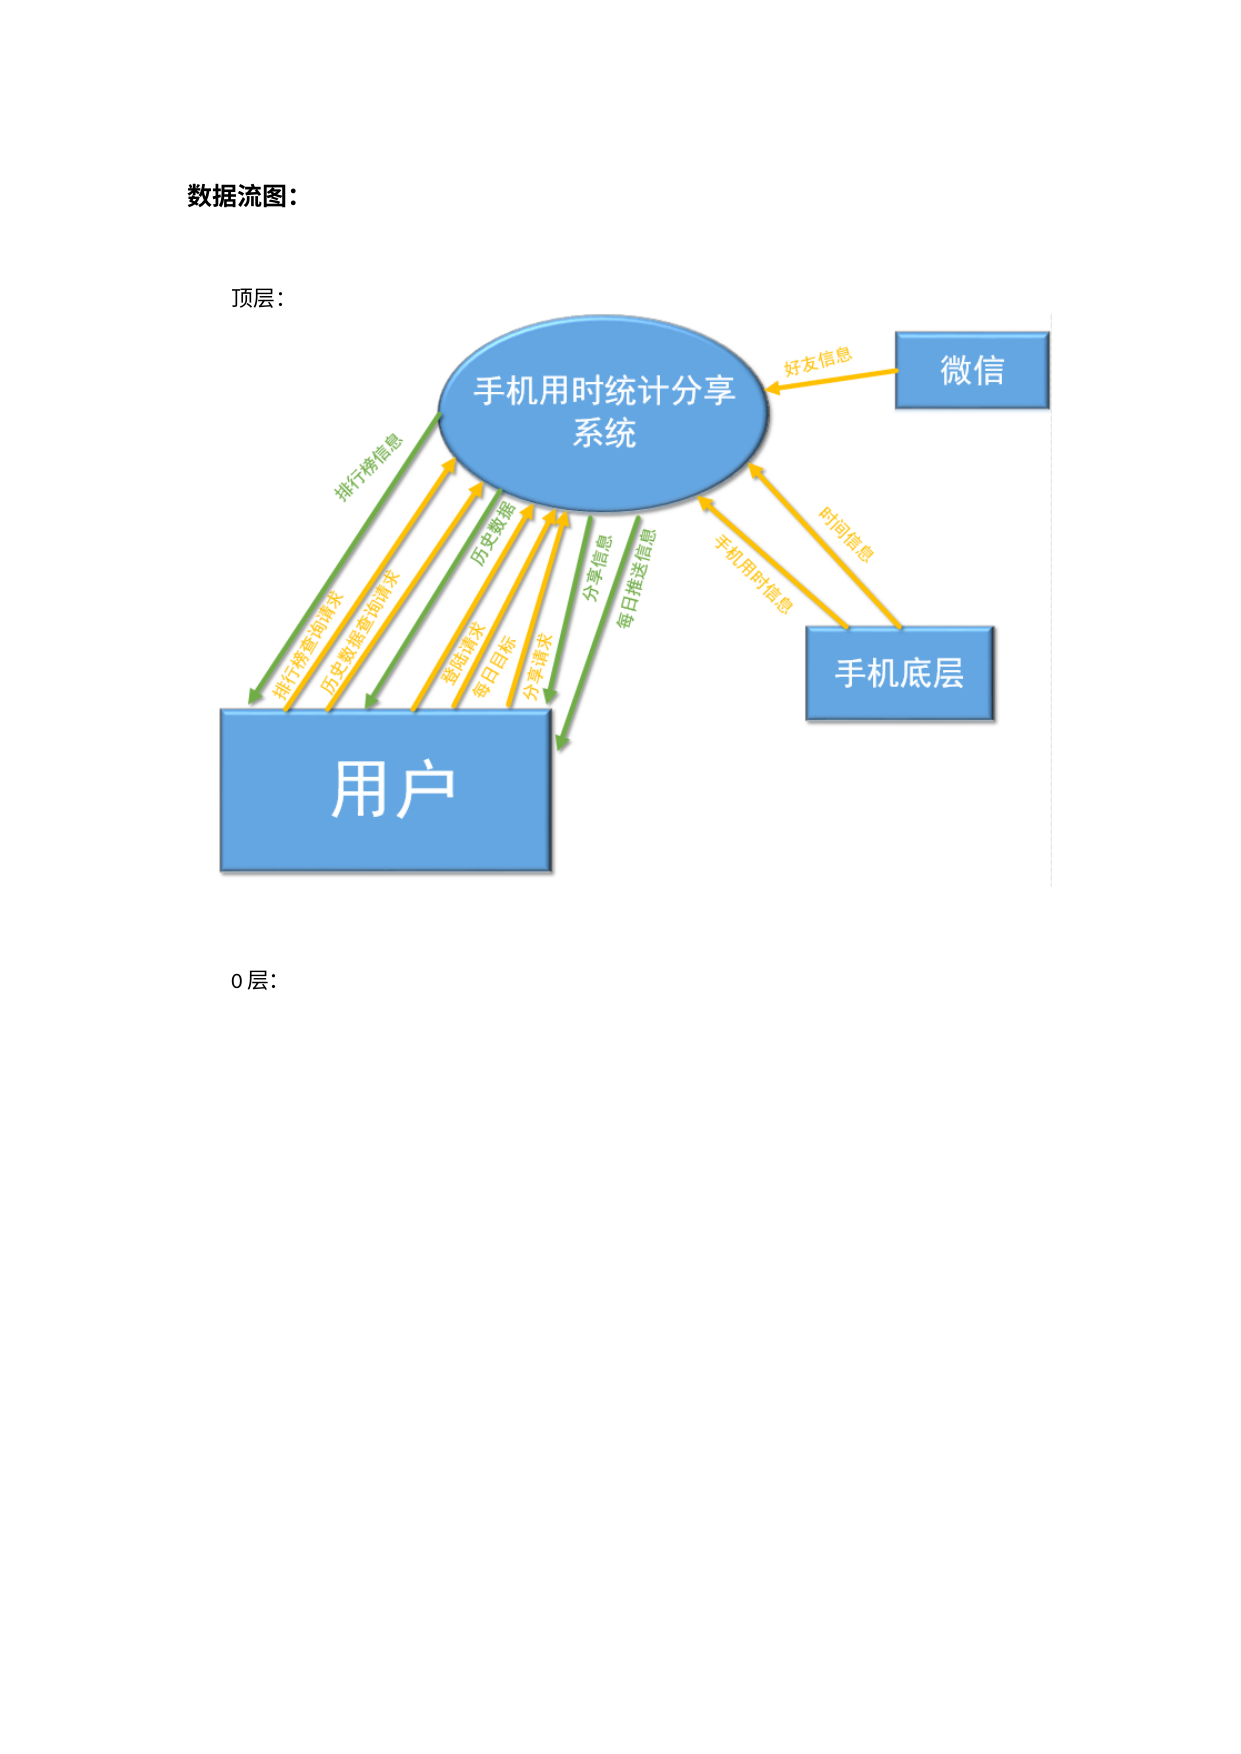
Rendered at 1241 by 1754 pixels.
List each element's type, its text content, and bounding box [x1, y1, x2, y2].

text 顶层： [187, 281, 1053, 313]
picture [187, 313, 1053, 887]
text 0层： [187, 963, 1053, 996]
subtitle 数据流图： [187, 162, 1053, 227]
